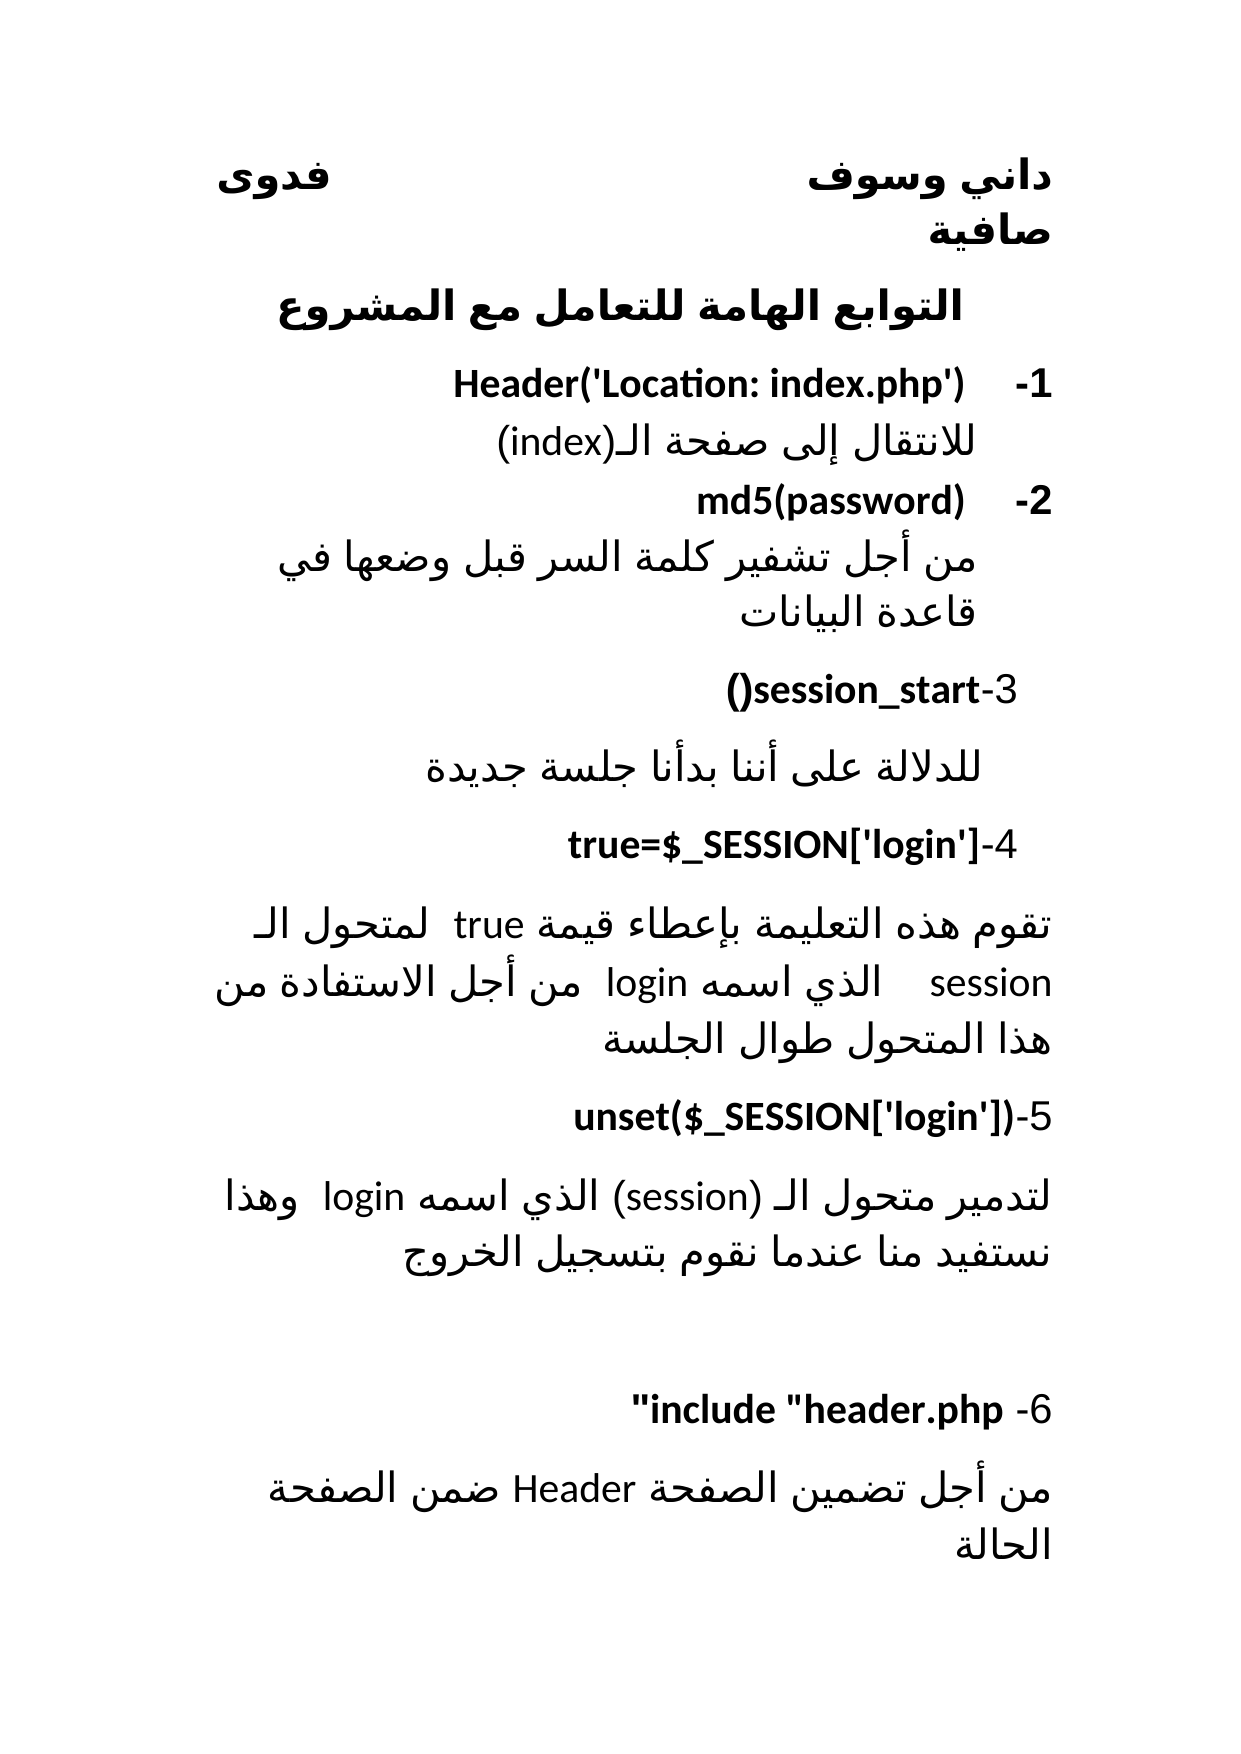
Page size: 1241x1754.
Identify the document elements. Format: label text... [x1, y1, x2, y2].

text داني وسوف فدوى صافية [187, 150, 1053, 253]
text 4-true=$_SESSION['login'] [187, 818, 1053, 869]
text 6- include "header.php" [187, 1383, 1053, 1433]
list md5(password) [187, 474, 1015, 525]
text للدلالة على أننا بدأنا جلسة جديدة [187, 743, 1053, 791]
text تقوم هذه التعليمة بإعطاء قيمة true لمتحول الـ session الذي اسمه login من أجل الاستفادة من هذا المتحول طوال الجلسة [187, 898, 1053, 1062]
text التوابع الهامة للتعامل مع المشروع [187, 281, 1053, 329]
text لتدمير متحول الـ (session) الذي اسمه login وهذا نستفيد منا عندما نقوم بتسجيل الخروج [187, 1169, 1053, 1275]
text 3-session_start() [187, 663, 1053, 714]
list Header('Location: index.php') [187, 357, 1015, 408]
text من أجل تضمين الصفحة Header ضمن الصفحة الحالة [187, 1462, 1053, 1568]
list للانتقال إلى صفحة الـ(index) [187, 415, 978, 466]
text 5-unset($_SESSION['login']) [187, 1090, 1053, 1141]
list من أجل تشفير كلمة السر قبل وضعها في قاعدة البيانات [187, 532, 978, 635]
